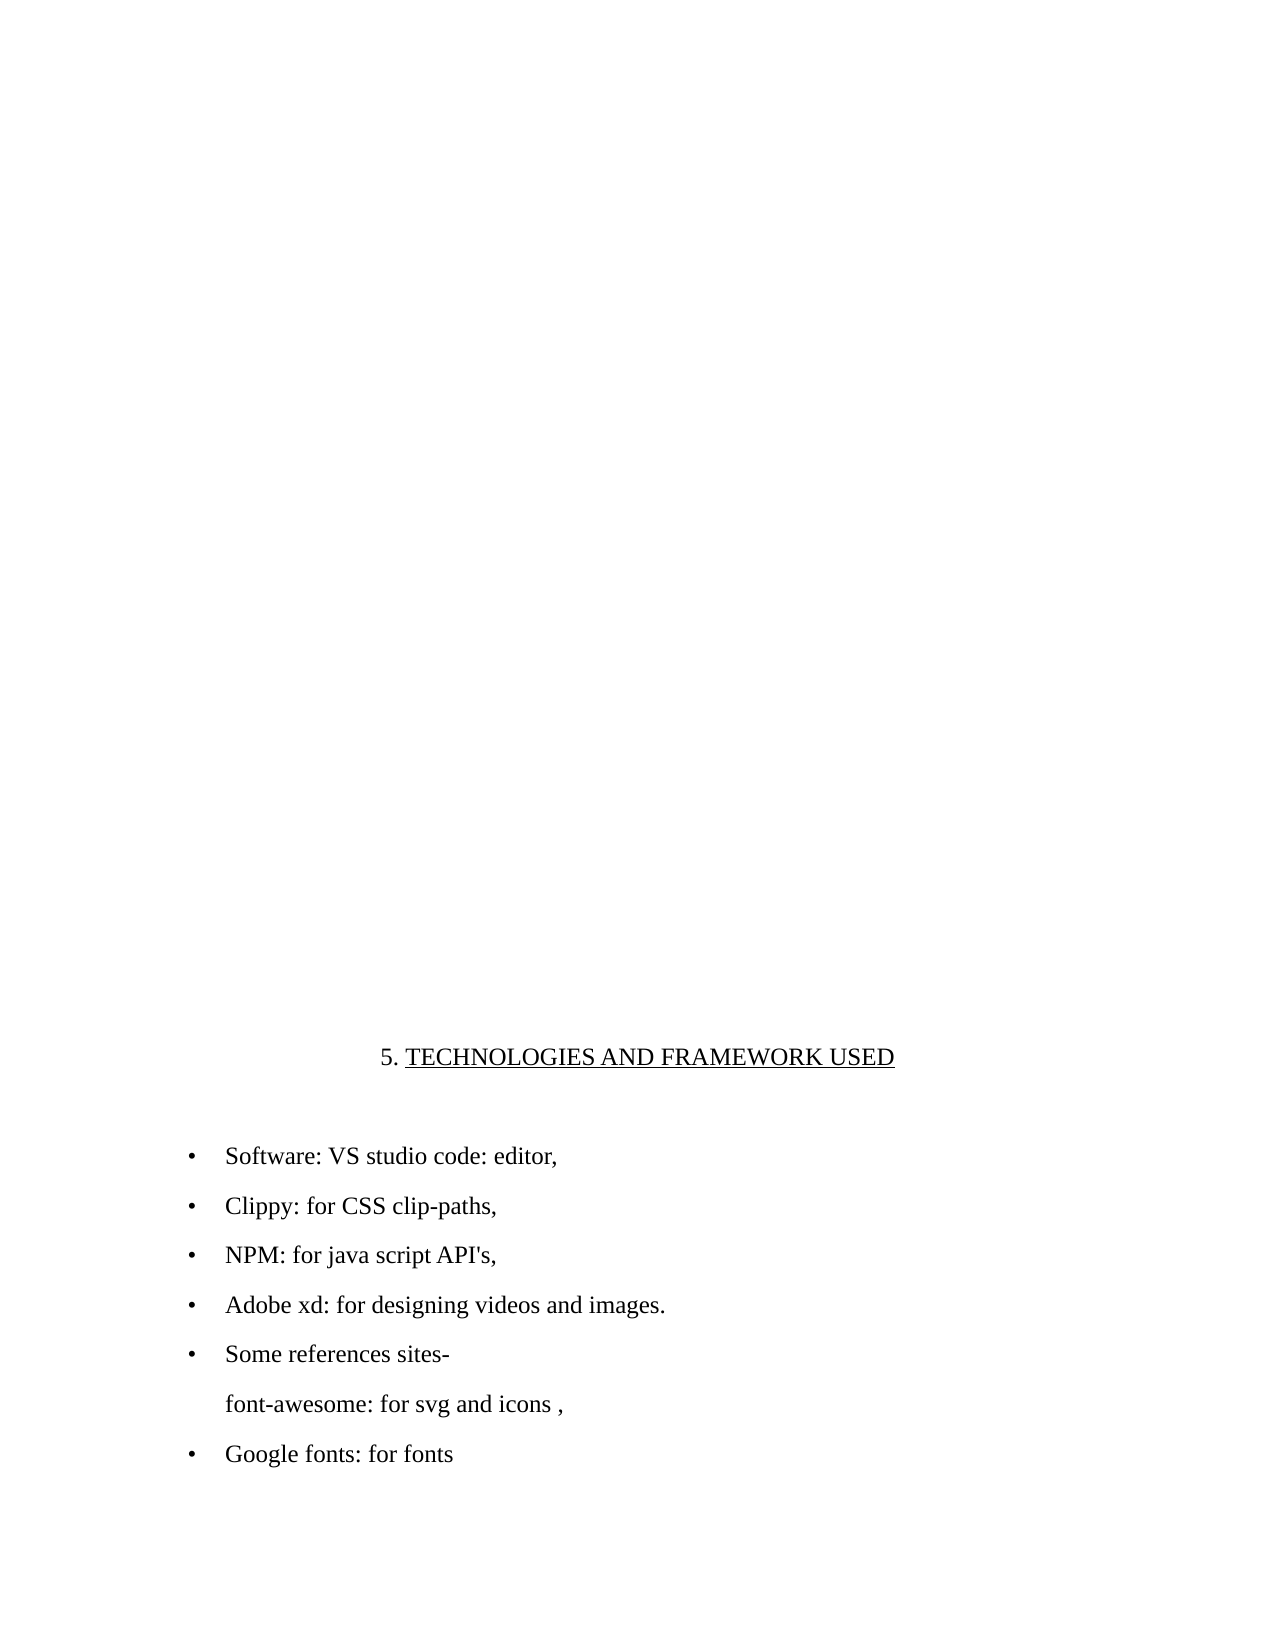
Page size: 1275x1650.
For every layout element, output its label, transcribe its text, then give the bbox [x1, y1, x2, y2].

list Software: VS studio code: editor, [187, 1142, 1125, 1170]
list NPM: for java script API's, [187, 1241, 1125, 1269]
list Google fonts: for fonts [187, 1439, 1125, 1468]
list Clippy: for CSS clip-paths, [187, 1191, 1125, 1220]
text 5. TECHNOLOGIES AND FRAMEWORK USED [150, 1042, 1125, 1071]
text font-awesome: for svg and icons , [225, 1389, 1125, 1418]
list Adobe xd: for designing videos and images. [187, 1290, 1125, 1319]
list Some references sites- [187, 1340, 1125, 1369]
